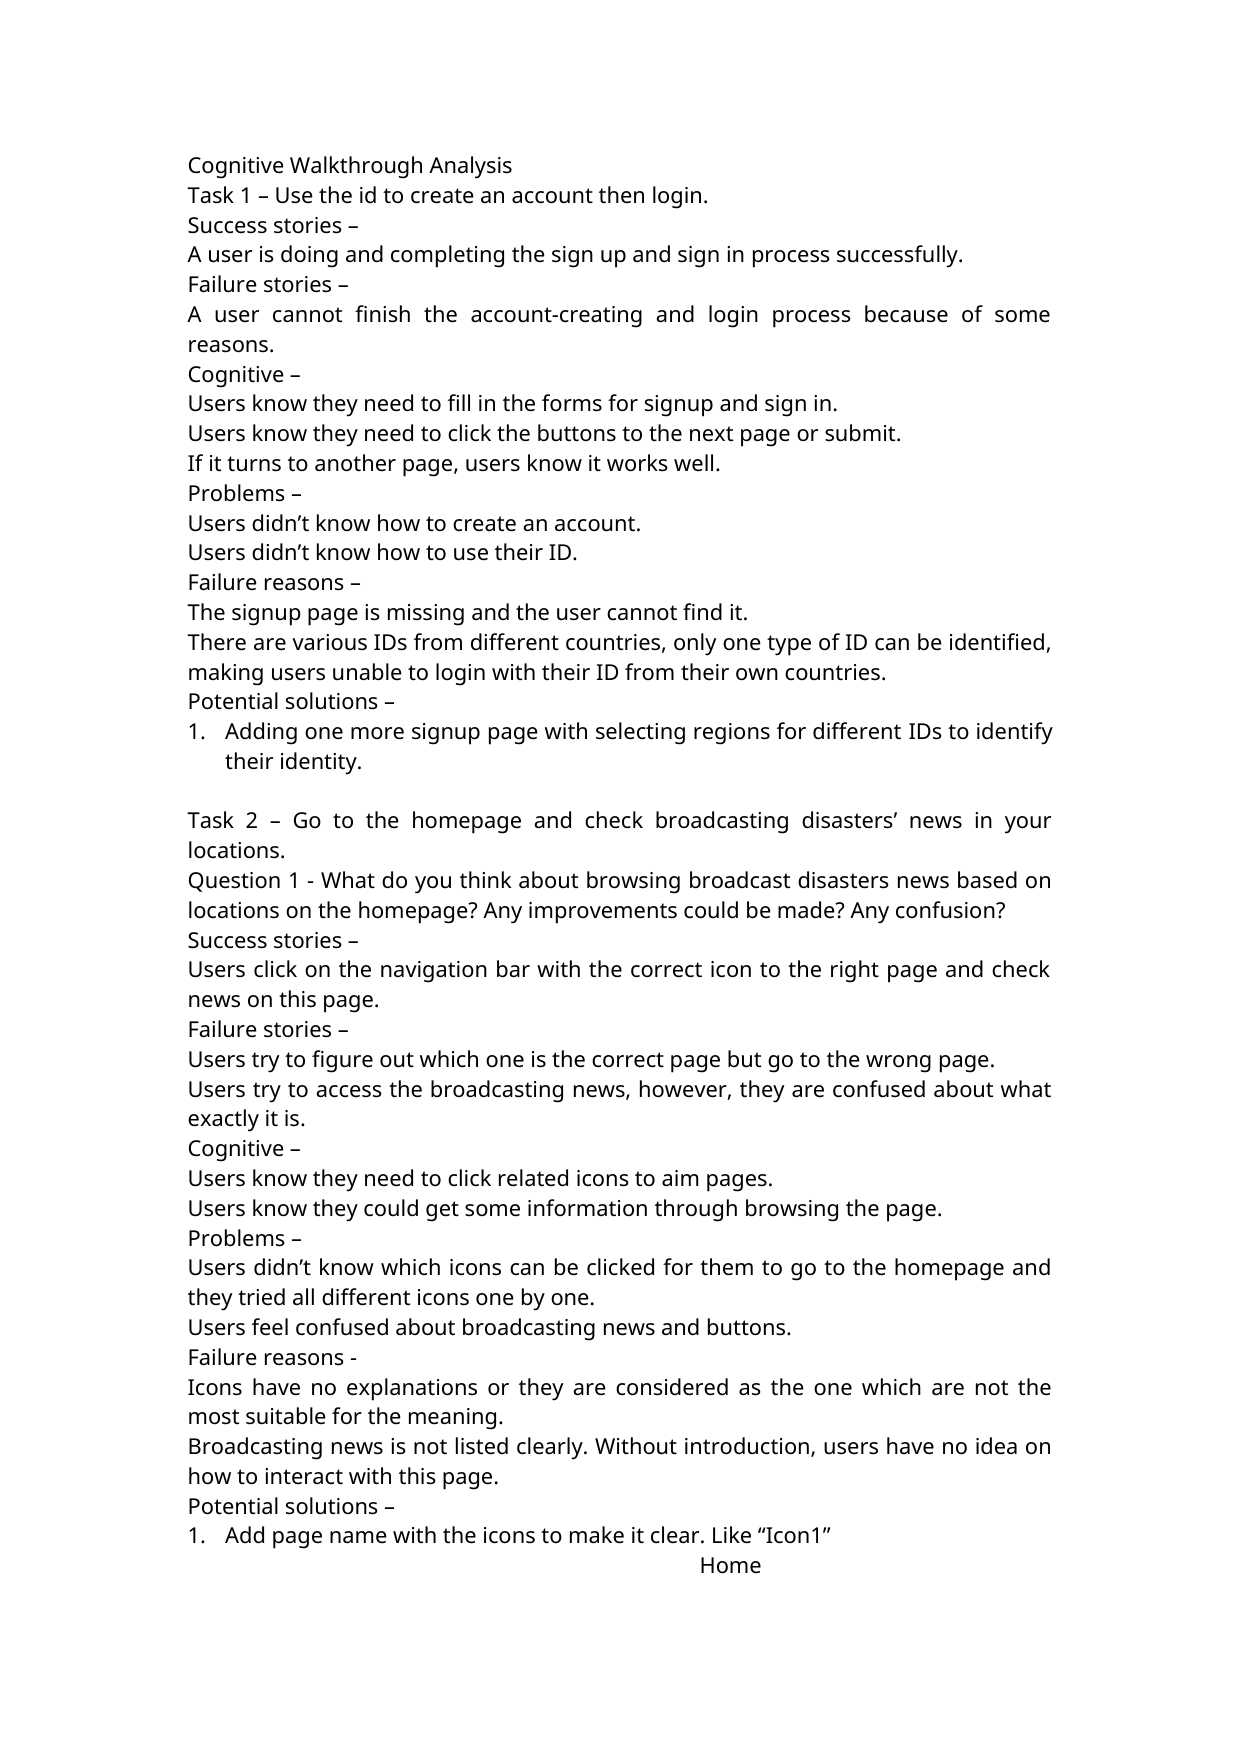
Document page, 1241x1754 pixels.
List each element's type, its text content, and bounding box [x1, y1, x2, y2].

text Cognitive – [187, 1133, 1053, 1163]
list Adding one more signup page with selecting regions for different IDs to identify their identity. [187, 716, 1053, 776]
text Users know they need to click related icons to aim pages. [187, 1163, 1053, 1193]
text Task 1 – Use the id to create an account then login. [187, 180, 1053, 209]
text Users didn’t know how to use their ID. [187, 537, 1053, 567]
text Potential solutions – [187, 686, 1053, 716]
text Users know they could get some information through browsing the page. [187, 1193, 1053, 1222]
text Users try to figure out which one is the correct page but go to the wrong page. [187, 1044, 1053, 1073]
text If it turns to another page, users know it works well. [187, 448, 1053, 478]
text Users didn’t know which icons can be clicked for them to go to the homepage and they tried all different icons one by one. [187, 1252, 1053, 1312]
text Question 1 - What do you think about browsing broadcast disasters news based on locations on the homepage? Any improvements could be made? Any confusion? [187, 865, 1053, 924]
text Users know they need to click the buttons to the next page or submit. [187, 418, 1053, 448]
text A user is doing and completing the sign up and sign in process successfully. [187, 239, 1053, 269]
text A user cannot finish the account-creating and login process because of some reasons. [187, 299, 1053, 358]
text Failure reasons - [187, 1342, 1053, 1371]
text Success stories – [187, 924, 1053, 954]
text Failure stories – [187, 269, 1053, 299]
text Users feel confused about broadcasting news and buttons. [187, 1312, 1053, 1342]
text Users click on the navigation bar with the correct icon to the right page and check news on this page. [187, 954, 1053, 1014]
text Users try to access the broadcasting news, however, they are confused about what exactly it is. [187, 1073, 1053, 1133]
text Cognitive Walkthrough Analysis [187, 150, 1053, 180]
text Home [187, 1550, 1053, 1580]
text Users didn’t know how to create an account. [187, 507, 1053, 537]
text Problems – [187, 478, 1053, 507]
text Task 2 – Go to the homepage and check broadcasting disasters’ news in your locations. [187, 805, 1053, 865]
text Success stories – [187, 209, 1053, 239]
text Icons have no explanations or they are considered as the one which are not the most suitable for the meaning. [187, 1371, 1053, 1431]
text Cognitive – [187, 358, 1053, 388]
text The signup page is missing and the user cannot find it. [187, 597, 1053, 627]
text There are various IDs from different countries, only one type of ID can be identified, making users unable to login with their ID from their own countries. [187, 627, 1053, 686]
text Failure stories – [187, 1014, 1053, 1044]
text Problems – [187, 1222, 1053, 1252]
text Potential solutions – [187, 1491, 1053, 1520]
list Add page name with the icons to make it clear. Like “Icon1” [187, 1520, 1053, 1550]
text Users know they need to fill in the forms for signup and sign in. [187, 388, 1053, 418]
text Broadcasting news is not listed clearly. Without introduction, users have no idea on how to interact with this page. [187, 1431, 1053, 1491]
text Failure reasons – [187, 567, 1053, 597]
